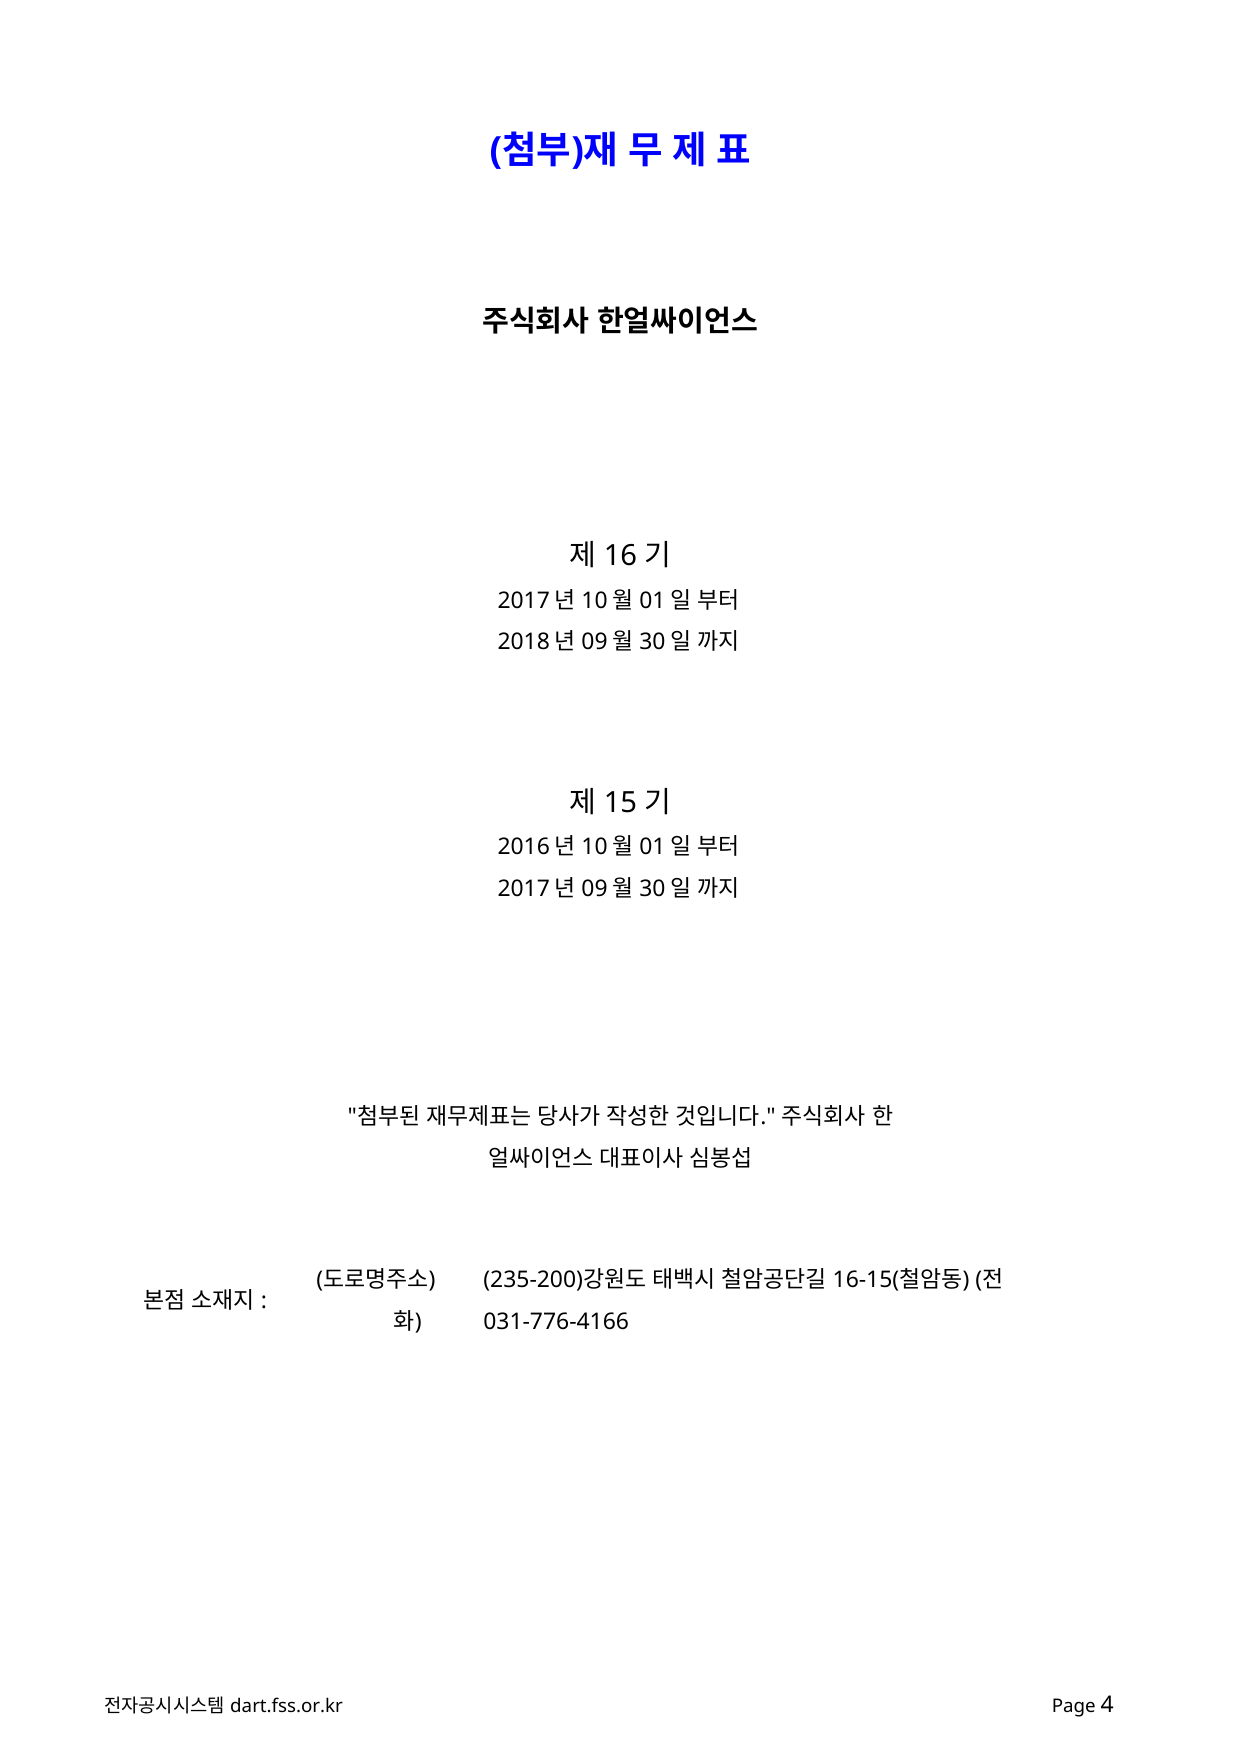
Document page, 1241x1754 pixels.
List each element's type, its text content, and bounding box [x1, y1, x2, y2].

text (도로명주소) (235-200)강원도 태백시 철암공단길 16-15(철암동) (전 화) 031-776-4166 [316, 1263, 1022, 1337]
subtitle 제 15 기 [92, 781, 1148, 821]
subtitle (첨부)재 무 제 표 [92, 123, 1148, 174]
subtitle 제 16 기 [92, 535, 1148, 574]
text 본점 소재지 : [143, 1284, 281, 1316]
text 2016년 10월 01일 부터 [92, 830, 1145, 862]
text "첨부된 재무제표는 당사가 작성한 것입니다." 주식회사 한얼싸이언스 대표이사 심봉섭 [346, 1100, 894, 1173]
text 2018년 09월 30일 까지 [92, 625, 1145, 656]
text 주식회사 한얼싸이언스 [92, 300, 1148, 340]
text 2017년 10월 01일 부터 [92, 584, 1145, 615]
text 2017년 09월 30일 까지 [92, 872, 1145, 903]
